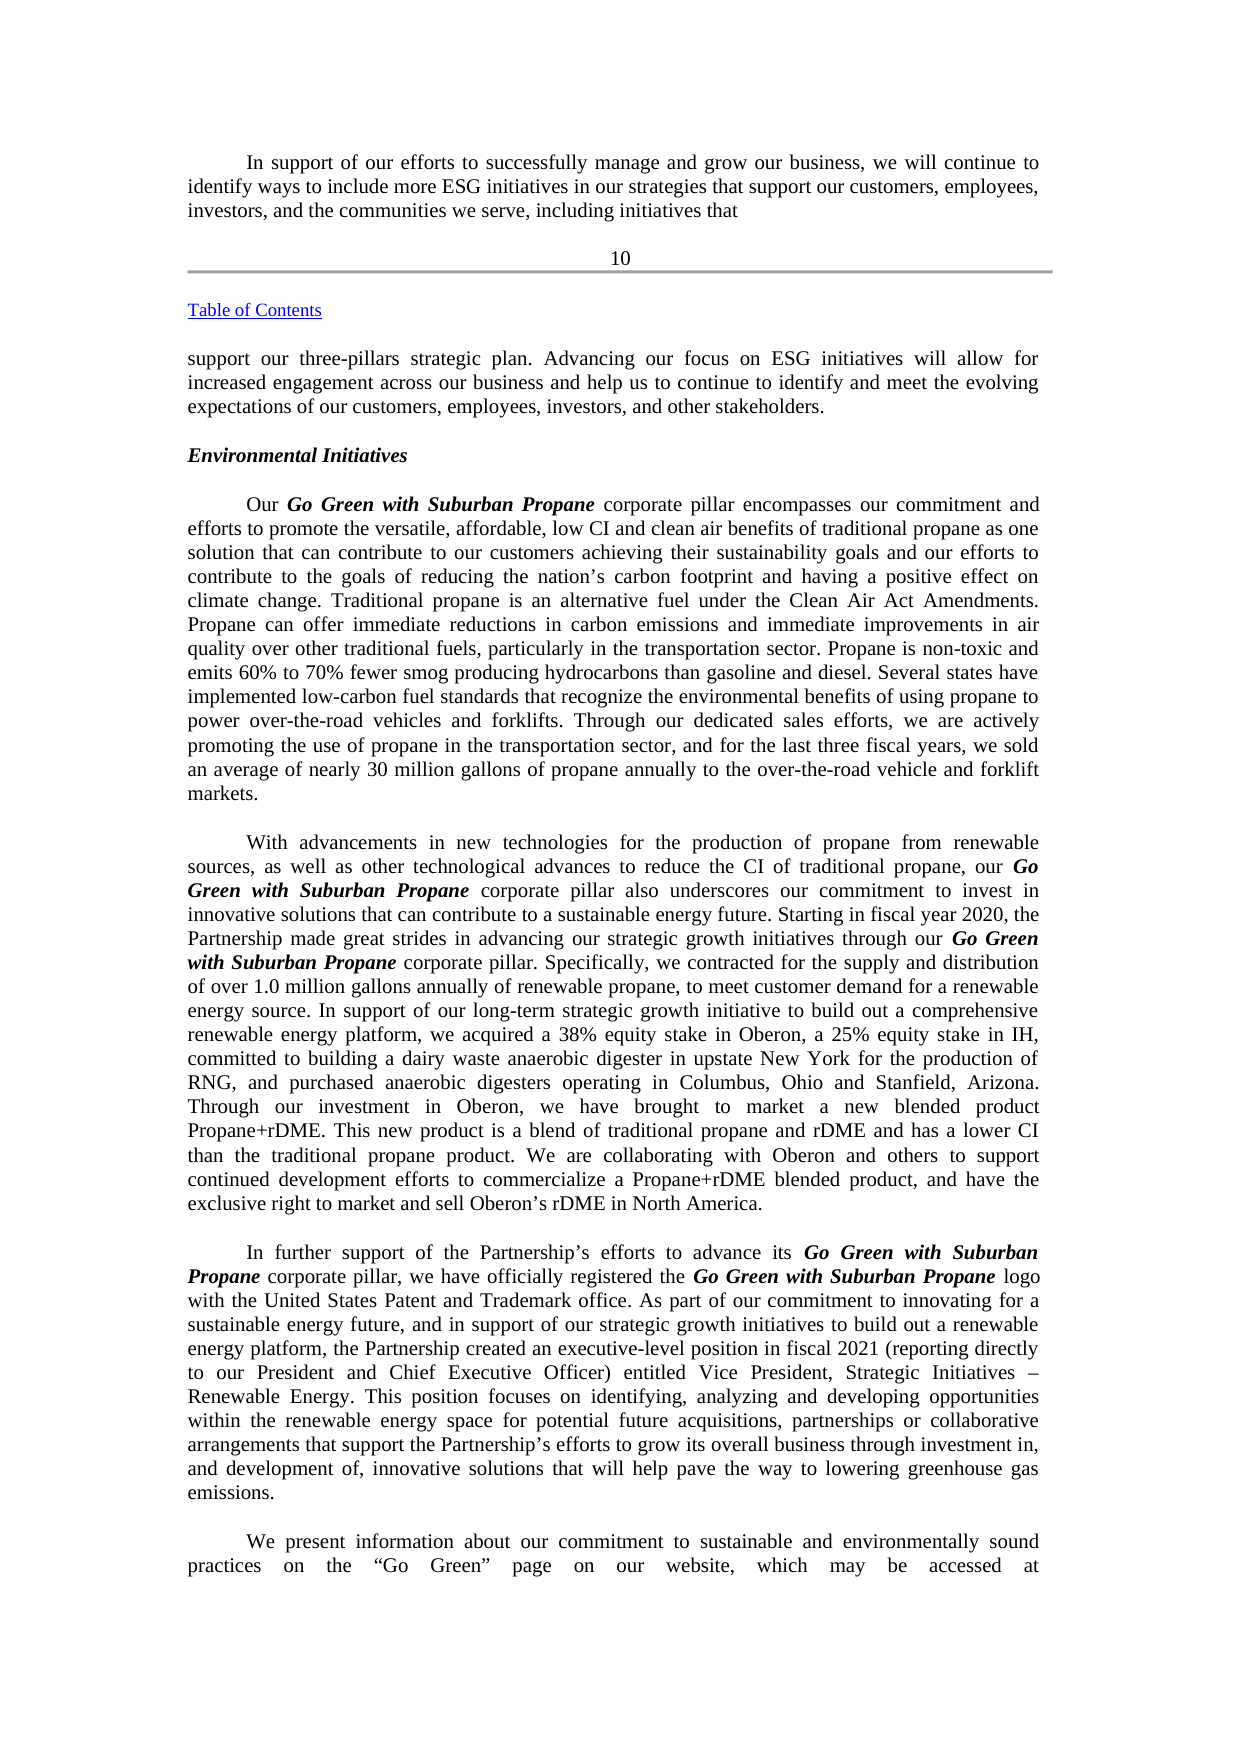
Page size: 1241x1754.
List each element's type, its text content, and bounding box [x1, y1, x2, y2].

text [187, 1529, 1040, 1577]
text support our three-pillars strategic plan. Advancing our focus on ESG initiatives will allow for increased engagement across our business and help us to continue to identify and meet the evolving expectations of our customers, employees, investors, and other stakeholders. [187, 346, 1040, 418]
text Environmental Initiatives [187, 443, 1040, 467]
text Table of Contents [187, 299, 1053, 321]
text Our Go Green with Suburban Propane corporate pillar encompasses our commitment and efforts to promote the versatile, affordable, low CI and clean air benefits of traditional propane as one solution that can contribute to our customers achieving their sustainability goals and our efforts to contribute to the goals of reducing the nation’s carbon footprint and having a positive effect on climate change. Traditional propane is an alternative fuel under the Clean Air Act Amendments. Propane can offer immediate reductions in carbon emissions and immediate improvements in air quality over other traditional fuels, particularly in the transportation sector. Propane is non-toxic and emits 60% to 70% fewer smog producing hydrocarbons than gasoline and diesel. Several states have implemented low-carbon fuel standards that recognize the environmental benefits of using propane to power over-the-road vehicles and forklifts. Through our dedicated sales efforts, we are actively promoting the use of propane in the transportation sector, and for the last three fiscal years, we sold an average of nearly 30 million gallons of propane annually to the over-the-road vehicle and forklift markets. [187, 492, 1040, 805]
text 10 [187, 246, 1053, 270]
text In further support of the Partnership’s efforts to advance its Go Green with Suburban Propane corporate pillar, we have officially registered the Go Green with Suburban Propane logo with the United States Patent and Trademark office. As part of our commitment to innovating for a sustainable energy future, and in support of our strategic growth initiatives to build out a renewable energy platform, the Partnership created an executive-level position in fiscal 2021 (reporting directly to our President and Chief Executive Officer) entitled Vice President, Strategic Initiatives – Renewable Energy. This position focuses on identifying, analyzing and developing opportunities within the renewable energy space for potential future acquisitions, partnerships or collaborative arrangements that support the Partnership’s efforts to grow its overall business through investment in, and development of, innovative solutions that will help pave the way to lowering greenhouse gas emissions. [187, 1240, 1040, 1504]
text In support of our efforts to successfully manage and grow our business, we will continue to identify ways to include more ESG initiatives in our strategies that support our customers, employees, investors, and the communities we serve, including initiatives that [187, 150, 1040, 222]
text With advancements in new technologies for the production of propane from renewable sources, as well as other technological advances to reduce the CI of traditional propane, our Go Green with Suburban Propane corporate pillar also underscores our commitment to invest in innovative solutions that can contribute to a sustainable energy future. Starting in fiscal year 2020, the Partnership made great strides in advancing our strategic growth initiatives through our Go Green with Suburban Propane corporate pillar. Specifically, we contracted for the supply and distribution of over 1.0 million gallons annually of renewable propane, to meet customer demand for a renewable energy source. In support of our long-term strategic growth initiative to build out a comprehensive renewable energy platform, we acquired a 38% equity stake in Oberon, a 25% equity stake in IH, committed to building a dairy waste anaerobic digester in upstate New York for the production of RNG, and purchased anaerobic digesters operating in Columbus, Ohio and Stanfield, Arizona. Through our investment in Oberon, we have brought to market a new blended product Propane+rDME. This new product is a blend of traditional propane and rDME and has a lower CI than the traditional propane product. We are collaborating with Oberon and others to support continued development efforts to commercialize a Propane+rDME blended product, and have the exclusive right to market and sell Oberon’s rDME in North America. [187, 830, 1040, 1215]
